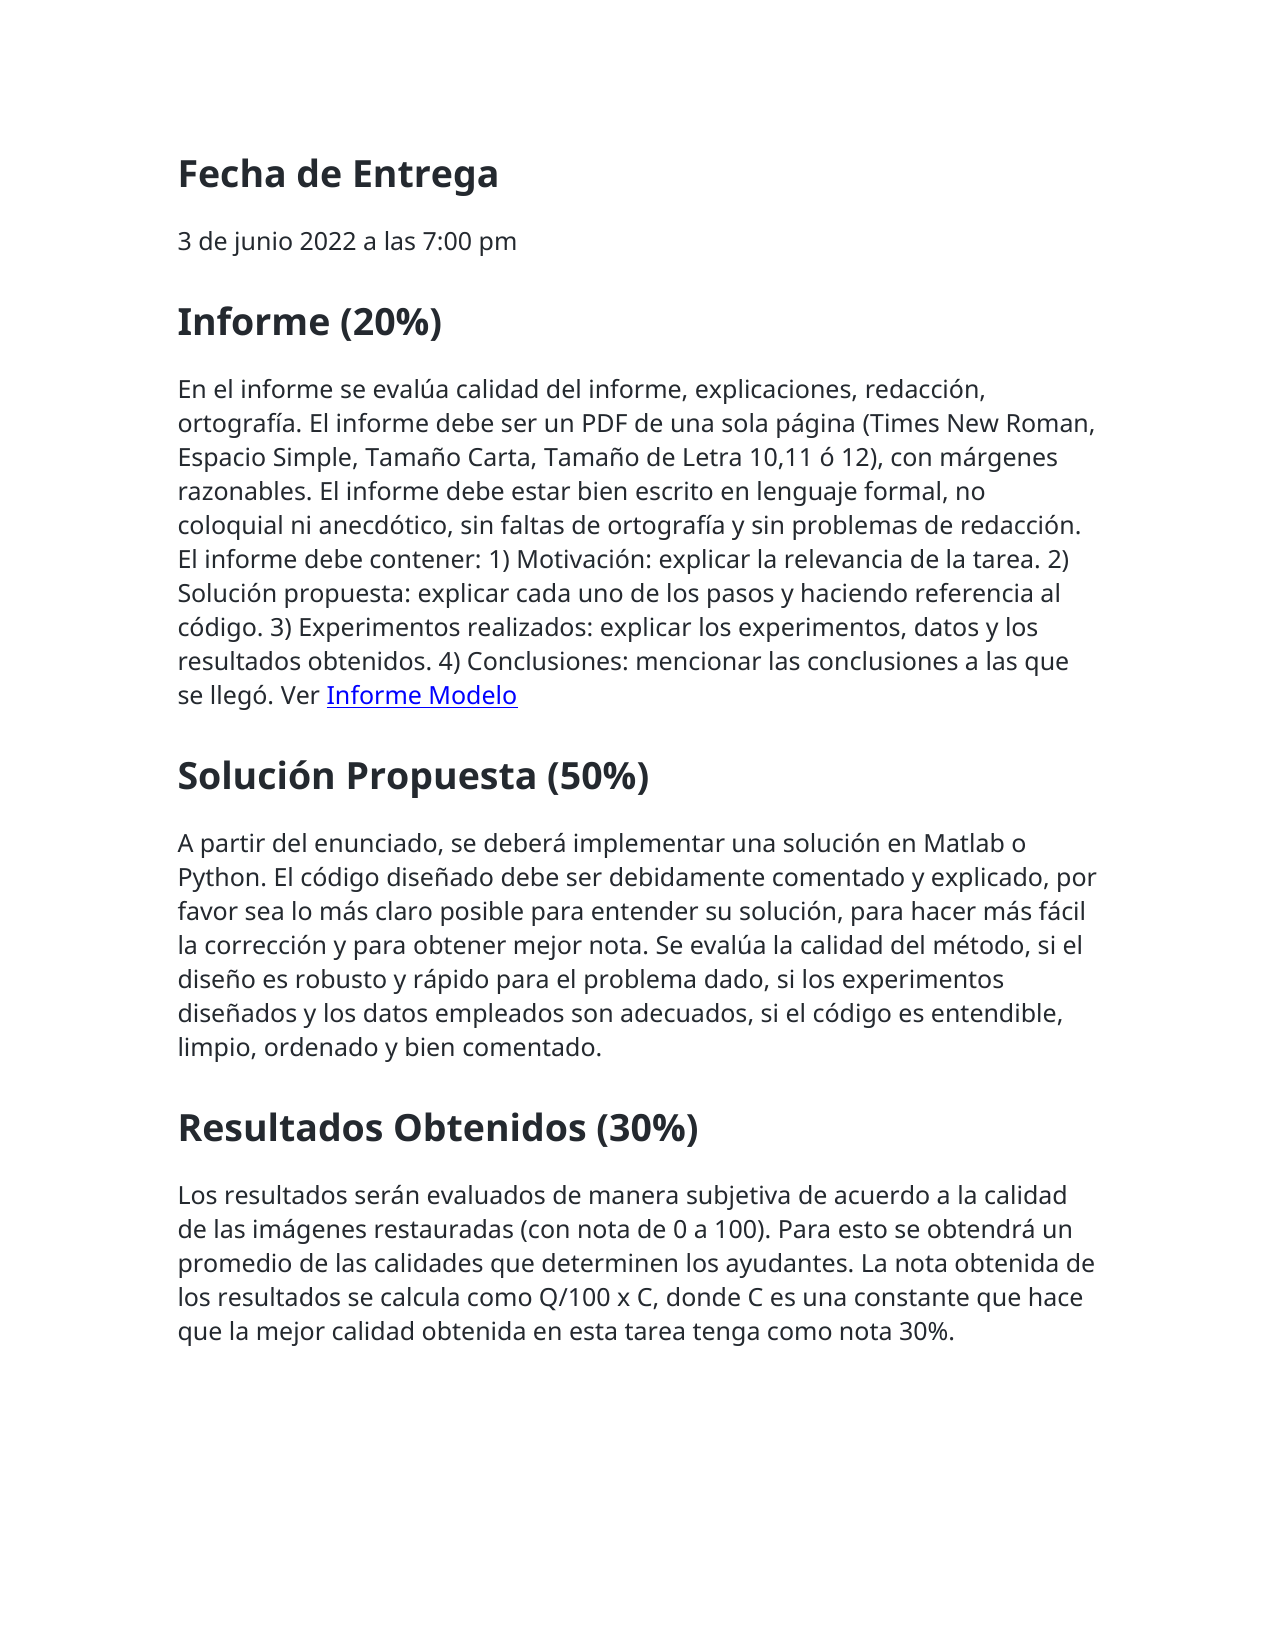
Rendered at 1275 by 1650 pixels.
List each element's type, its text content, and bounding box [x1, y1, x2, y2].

text Los resultados serán evaluados de manera subjetiva de acuerdo a la calidad de las imágenes restauradas (con nota de 0 a 100). Para esto se obtendrá un promedio de las calidades que determinen los ayudantes. La nota obtenida de los resultados se calcula como Q/100 x C, donde C es una constante que hace que la mejor calidad obtenida en esta tarea tenga como nota 30%. [177, 1177, 1098, 1348]
text Resultados Obtenidos (30%) [177, 1101, 1098, 1152]
text Solución Propuesta (50%) [177, 749, 1098, 800]
text En el informe se evalúa calidad del informe, explicaciones, redacción, ortografía. El informe debe ser un PDF de una sola página (Times New Roman, Espacio Simple, Tamaño Carta, Tamaño de Letra 10,11 ó 12), con márgenes razonables. El informe debe estar bien escrito en lenguaje formal, no coloquial ni anecdótico, sin faltas de ortografía y sin problemas de redacción. El informe debe contener: 1) Motivación: explicar la relevancia de la tarea. 2) Solución propuesta: explicar cada uno de los pasos y haciendo referencia al código. 3) Experimentos realizados: explicar los experimentos, datos y los resultados obtenidos. 4) Conclusiones: mencionar las conclusiones a las que se llegó. Ver Informe Modelo [177, 371, 1098, 712]
text A partir del enunciado, se deberá implementar una solución en Matlab o Python. El código diseñado debe ser debidamente comentado y explicado, por favor sea lo más claro posible para entender su solución, para hacer más fácil la corrección y para obtener mejor nota. Se evalúa la calidad del método, si el diseño es robusto y rápido para el problema dado, si los experimentos diseñados y los datos empleados son adecuados, si el código es entendible, limpio, ordenado y bien comentado. [177, 825, 1098, 1064]
text Informe (20%) [177, 295, 1098, 346]
text 3 de junio 2022 a las 7:00 pm [177, 224, 1098, 258]
text Fecha de Entrega [177, 148, 1098, 199]
